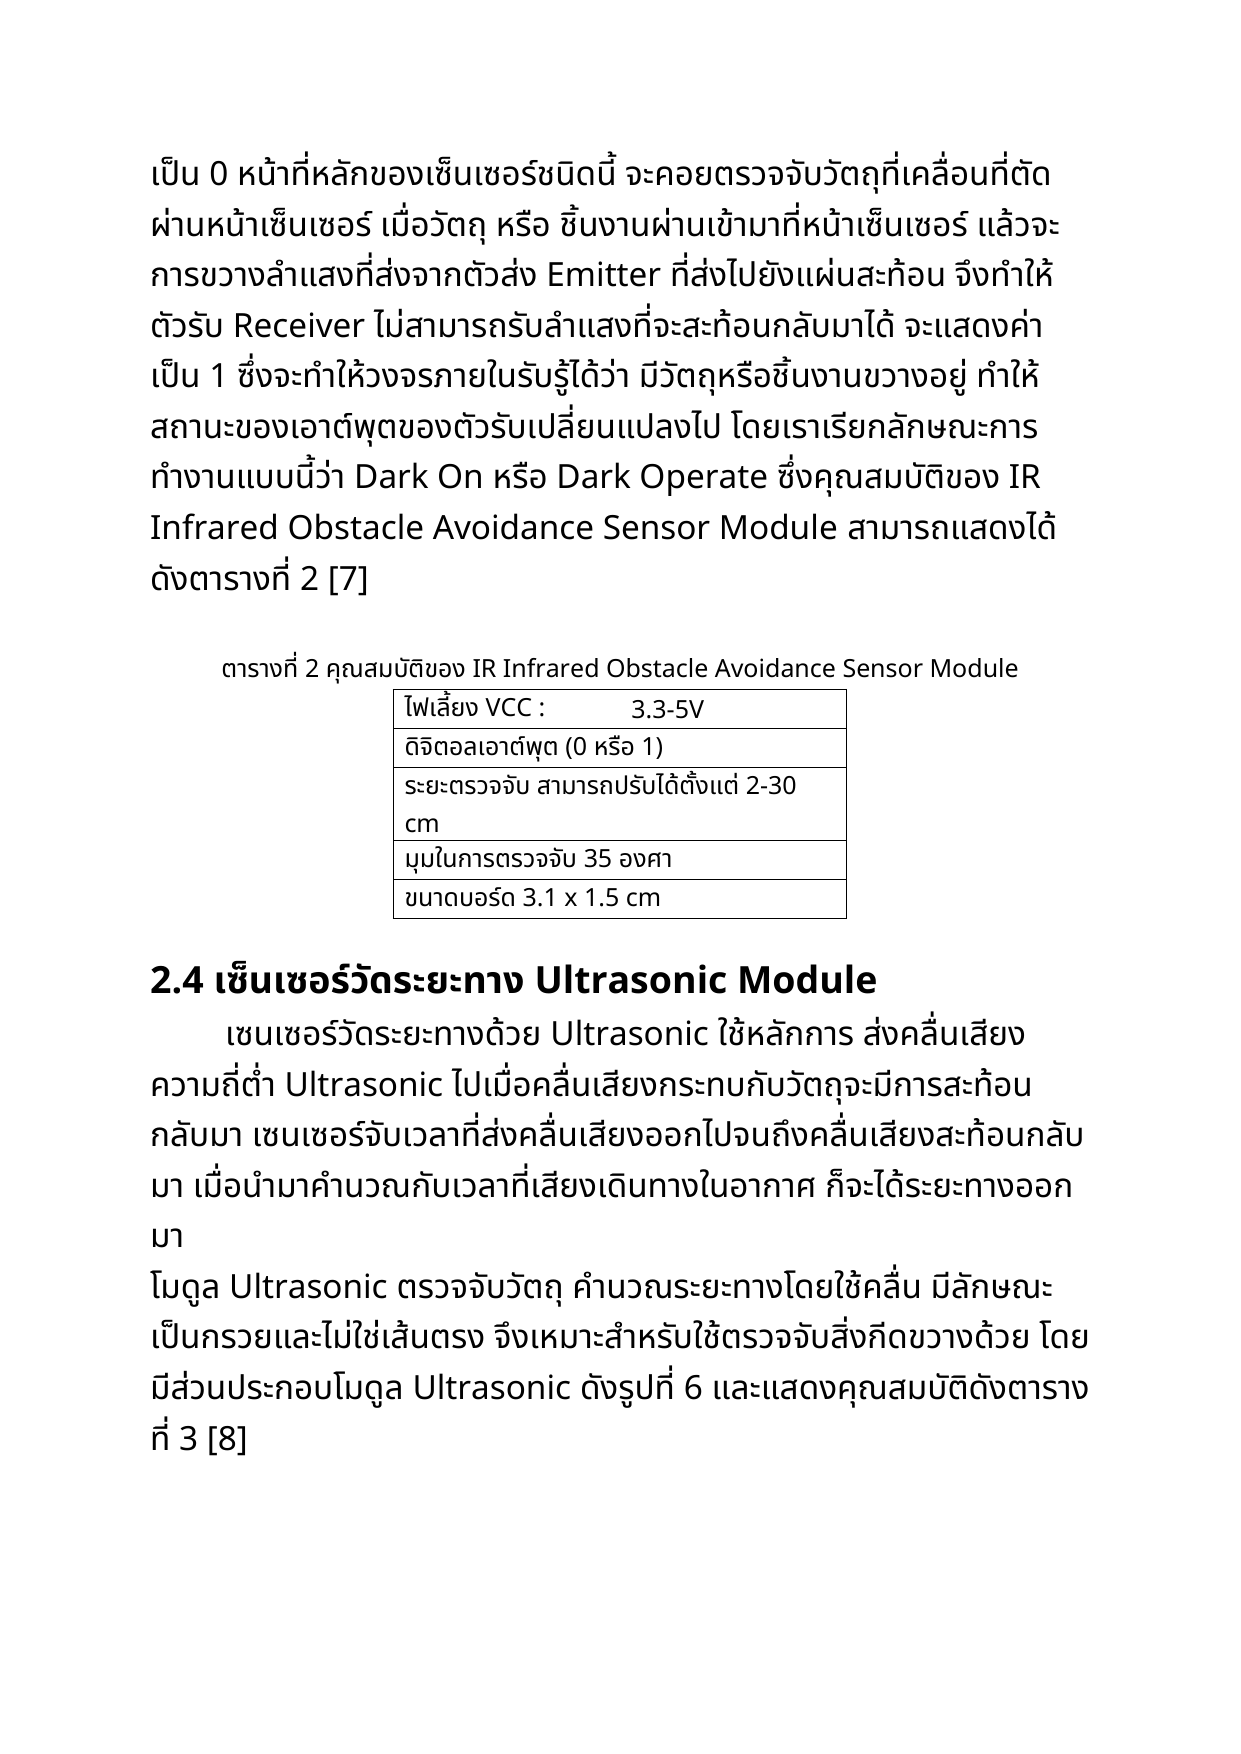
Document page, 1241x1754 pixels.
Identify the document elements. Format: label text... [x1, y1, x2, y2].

text ตารางที่ 2 คุณสมบัติของ IR Infrared Obstacle Avoidance Sensor Module [150, 651, 1090, 689]
table_cell ระยะตรวจจับ สามารถปรับได้ตั้งแต่ 2-30 cm [394, 768, 846, 840]
text เซนเซอร์วัดระยะทางด้วย Ultrasonic ใช้หลักการ ส่งคลื่นเสียงความถี่ต่ำ Ultrasonic ไปเมื่อคลื่นเสียงกระทบกับวัตถุจะมีการสะท้อนกลับมา เซนเซอร์จับเวลาที่ส่งคลื่นเสียงออกไปจนถึงคลื่นเสียงสะท้อนกลับมา เมื่อนำมาคำนวณกับเวลาที่เสียงเดินทางในอากาศ ก็จะได้ระยะทางออกมา [150, 1010, 1090, 1263]
text 2.4 เซ็นเซอร์วัดระยะทาง Ultrasonic Module [150, 953, 1090, 1010]
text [150, 150, 1090, 605]
table_header 3.3-5V [620, 690, 846, 728]
table_cell มุมในการตรวจจับ 35 องศา [394, 841, 846, 879]
table_cell ขนาดบอร์ด 3.1 x 1.5 cm [394, 880, 846, 918]
table_header ไฟเลี้ยง VCC : [394, 690, 620, 728]
table_cell ดิจิตอลเอาต์พุต (0 หรือ 1) [394, 729, 846, 767]
text โมดูล Ultrasonic ตรวจจับวัตถุ คำนวณระยะทางโดยใช้คลื่น มีลักษณะเป็นกรวยและไม่ใช่เส้นตรง จึงเหมาะสำหรับใช้ตรวจจับสิ่งกีดขวางด้วย โดยมีส่วนประกอบโมดูล Ultrasonic ดังรูปที่ 6 และแสดงคุณสมบัติดังตารางที่ 3 [8] [150, 1263, 1090, 1465]
